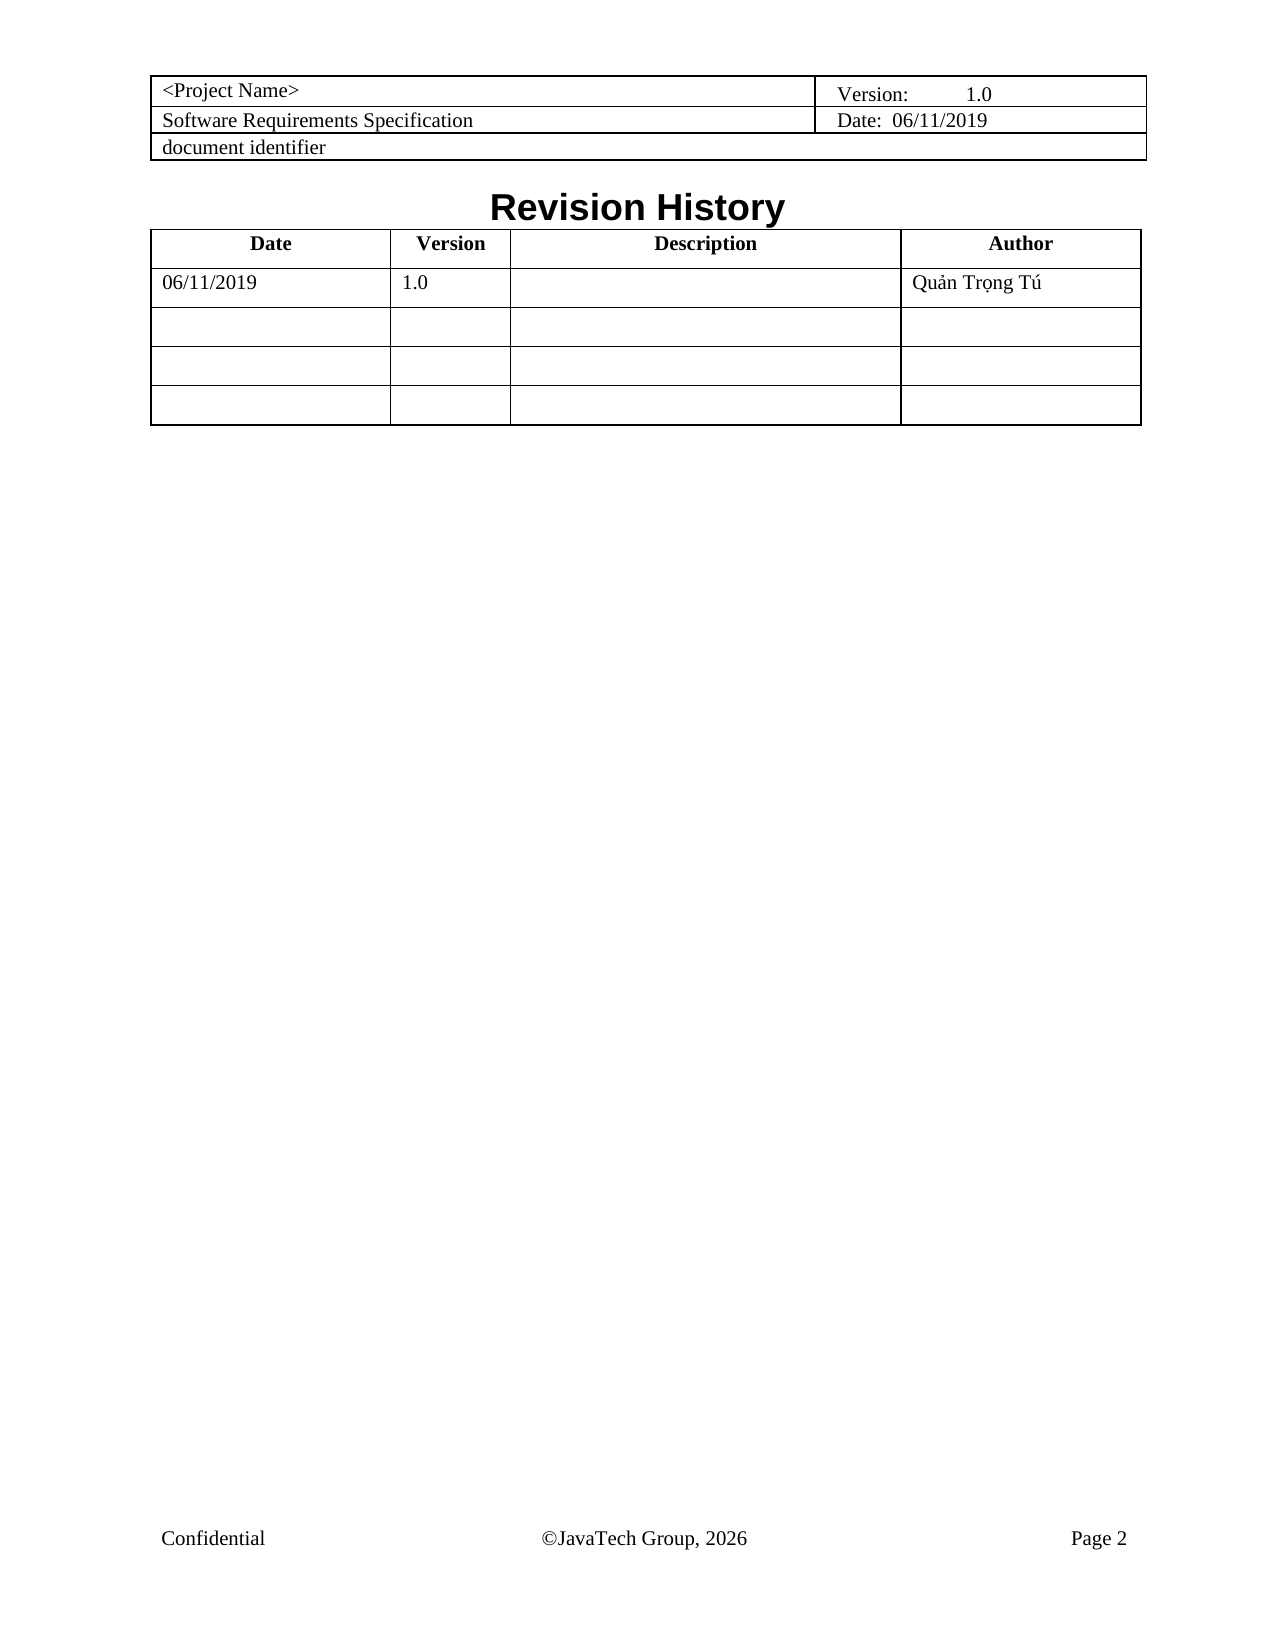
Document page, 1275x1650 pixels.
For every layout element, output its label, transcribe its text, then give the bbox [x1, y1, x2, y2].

title Revision History [150, 185, 1125, 228]
table_cell [152, 386, 390, 424]
table_cell [152, 308, 390, 346]
table_cell [391, 347, 510, 385]
table_cell [902, 386, 1140, 424]
table_cell 06/11/2019 [152, 269, 390, 307]
table_header Version [391, 230, 510, 268]
table_header Description [511, 230, 900, 268]
table_header Date [152, 230, 390, 268]
table_cell [511, 308, 900, 346]
table_cell [511, 347, 900, 385]
table_cell [511, 386, 900, 424]
table_cell [391, 308, 510, 346]
table_cell [391, 386, 510, 424]
table_cell Quản Trọng Tú [902, 269, 1140, 307]
table_cell 1.0 [391, 269, 510, 307]
table_cell [152, 347, 390, 385]
table_header Author [902, 230, 1140, 268]
table_cell [902, 308, 1140, 346]
table_cell [902, 347, 1140, 385]
table_cell [511, 269, 900, 307]
